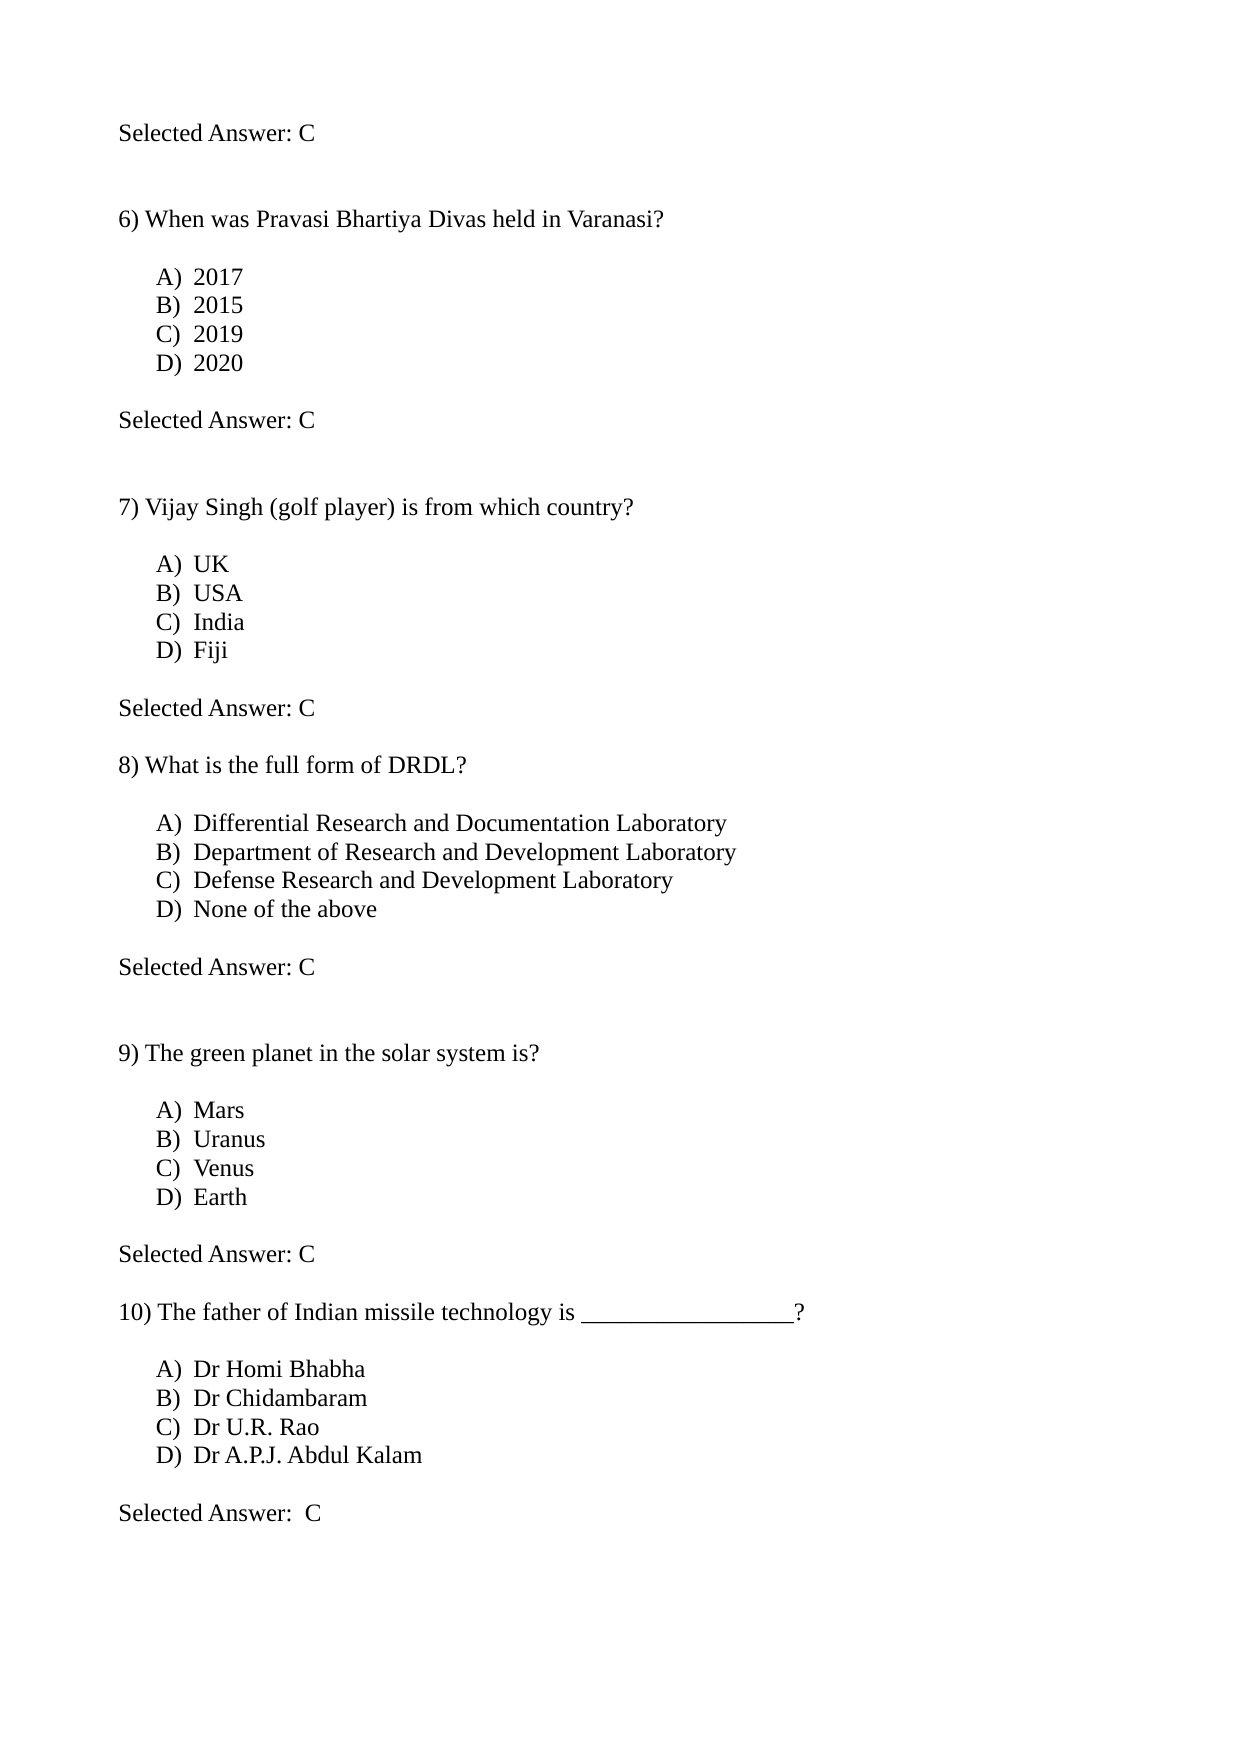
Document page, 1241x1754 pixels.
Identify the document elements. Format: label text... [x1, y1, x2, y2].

text Selected Answer: C [118, 1239, 1122, 1268]
text Selected Answer: C [118, 952, 1122, 981]
list 2015 [156, 291, 1122, 319]
text Selected Answer: C [118, 118, 1122, 147]
list 2020 [156, 348, 1122, 377]
list Defense Research and Development Laboratory [156, 866, 1122, 894]
list India [156, 607, 1122, 636]
list None of the above [156, 894, 1122, 923]
list Mars [156, 1096, 1122, 1124]
list 2017 [156, 262, 1122, 291]
text Selected Answer: C [118, 406, 1122, 434]
list Fiji [156, 636, 1122, 664]
text 6) When was Pravasi Bhartiya Divas held in Varanasi? [118, 204, 1122, 233]
list Dr Homi Bhabha [156, 1354, 1122, 1383]
text Selected Answer: C [118, 693, 1122, 722]
text 10) The father of Indian missile technology is _________________? [118, 1297, 1122, 1326]
text 7) Vijay Singh (golf player) is from which country? [118, 492, 1122, 521]
list 2019 [156, 319, 1122, 348]
list Earth [156, 1182, 1122, 1211]
list Dr A.P.J. Abdul Kalam [156, 1441, 1122, 1469]
list Uranus [156, 1124, 1122, 1153]
text 9) The green planet in the solar system is? [118, 1038, 1122, 1067]
list Differential Research and Documentation Laboratory [156, 808, 1122, 837]
list UK [156, 549, 1122, 578]
list USA [156, 578, 1122, 607]
list Venus [156, 1153, 1122, 1182]
list Department of Research and Development Laboratory [156, 837, 1122, 866]
text Selected Answer: C [118, 1498, 1122, 1527]
list Dr Chidambaram [156, 1383, 1122, 1412]
text 8) What is the full form of DRDL? [118, 751, 1122, 779]
list Dr U.R. Rao [156, 1412, 1122, 1441]
